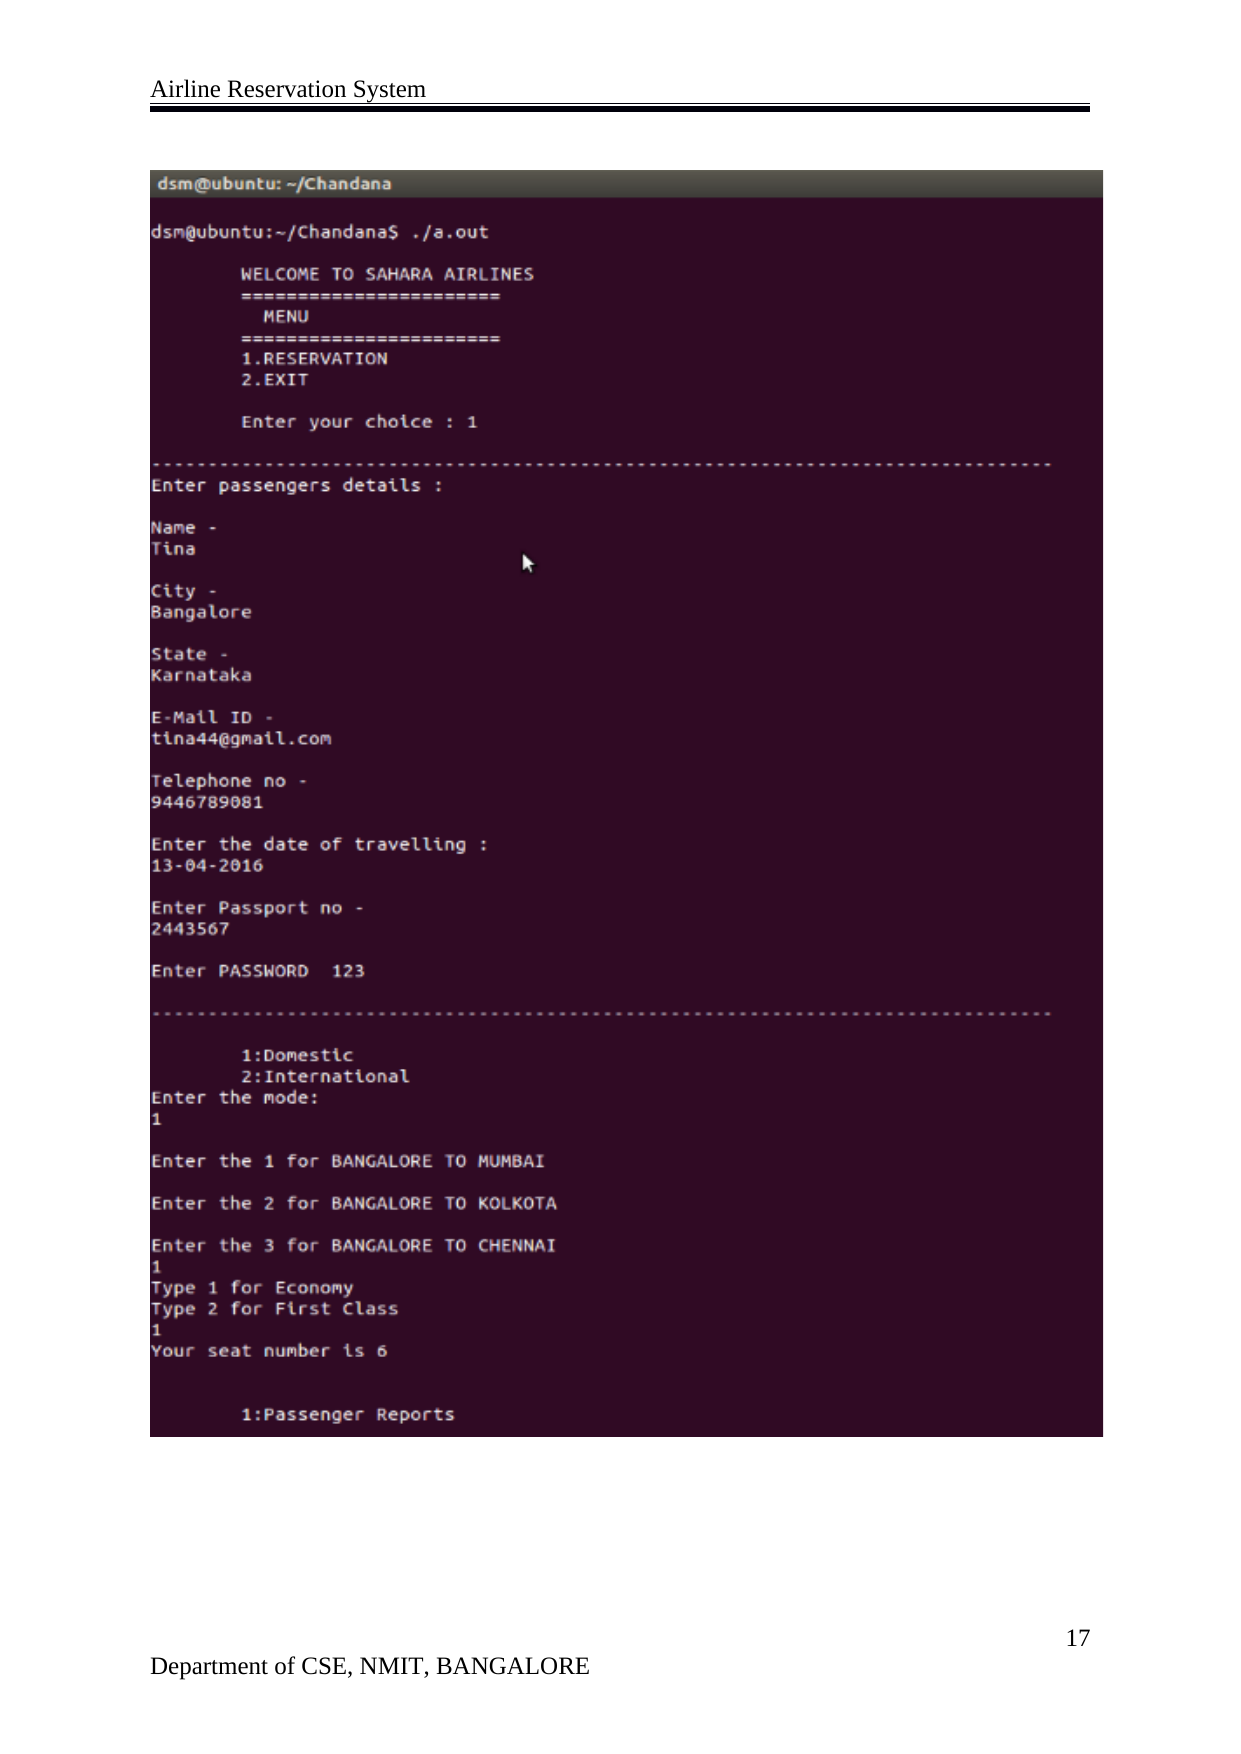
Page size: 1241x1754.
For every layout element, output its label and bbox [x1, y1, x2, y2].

picture [150, 170, 1104, 1437]
